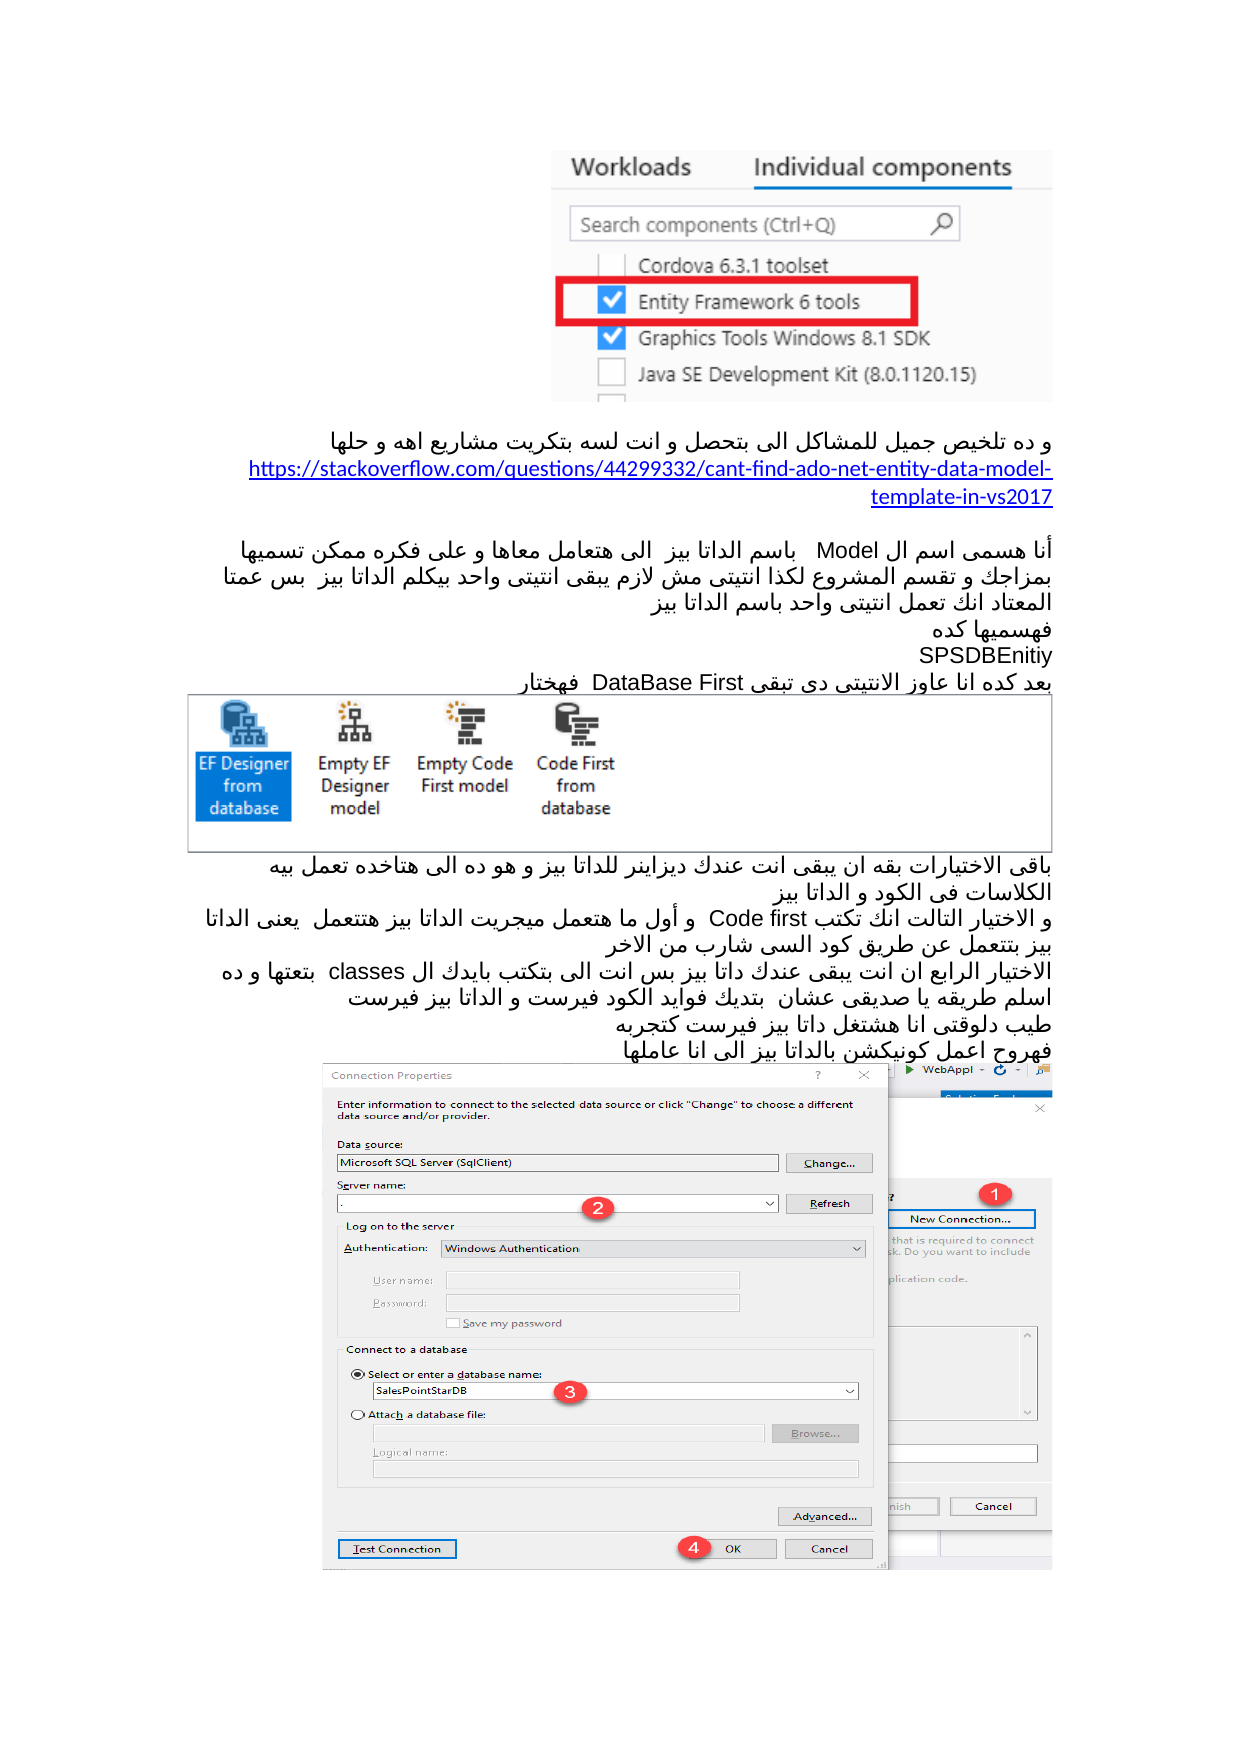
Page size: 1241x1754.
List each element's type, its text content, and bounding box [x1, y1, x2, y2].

text أنا هسمى اسم ال Model باسم الداتا بيز الى هتعامل معاها و على فكره ممكن تسميها بمزاجك و تقسم المشروع لكذا انتيتى مش لازم يبقى انتيتى واحد بيكلم الداتا بيز بس عمتا المعتاد انك تعمل انتيتى واحد باسم الداتا بيز [187, 537, 1053, 616]
text فهسميها كده [187, 616, 1053, 642]
text باقى الاختيارات بقه ان يبقى انت عندك ديزاينر للداتا بيز و هو ده الى هتاخده تعمل بيه الكلاسات فى الكود و الداتا بيز [187, 853, 1053, 905]
picture [187, 694, 1053, 853]
picture [322, 1063, 1053, 1570]
text و ده تلخيص جميل للمشاكل الى بتحصل و انت لسه بتكريت مشاريع اهه و حلها https://stackoverflow.com/questions/44299332/cant-find-ado-net-entity-data-model-template-in-vs2017 [187, 428, 1053, 510]
text فهروح اعمل كونيكشن بالداتا بيز الى انا عاملها [187, 1037, 1053, 1063]
text بعد كده انا عاوز الانتيتى دى تبقى DataBase First فهختار [187, 668, 1053, 694]
text طيب دلوقتى انا هشتغل داتا بيز فيرست كتجربه [187, 1011, 1053, 1037]
text SPSDBEnitiy [187, 642, 1053, 668]
picture [551, 150, 1053, 402]
text الاختيار الرابع ان انت يبقى عندك داتا بيز بس انت الى بتكتب بايدك ال classes بتعتها و ده اسلم طريقه يا صديقى عشان بتديك فوايد الكود فيرست و الداتا بيز فيرست [187, 958, 1053, 1011]
text و الاختيار التالت انك تكتب Code first و أول ما هتعمل ميجريت الداتا بيز هتتعمل يعنى الداتا بيز بتتعمل عن طريق كود السى شارب من الاخر [187, 905, 1053, 958]
